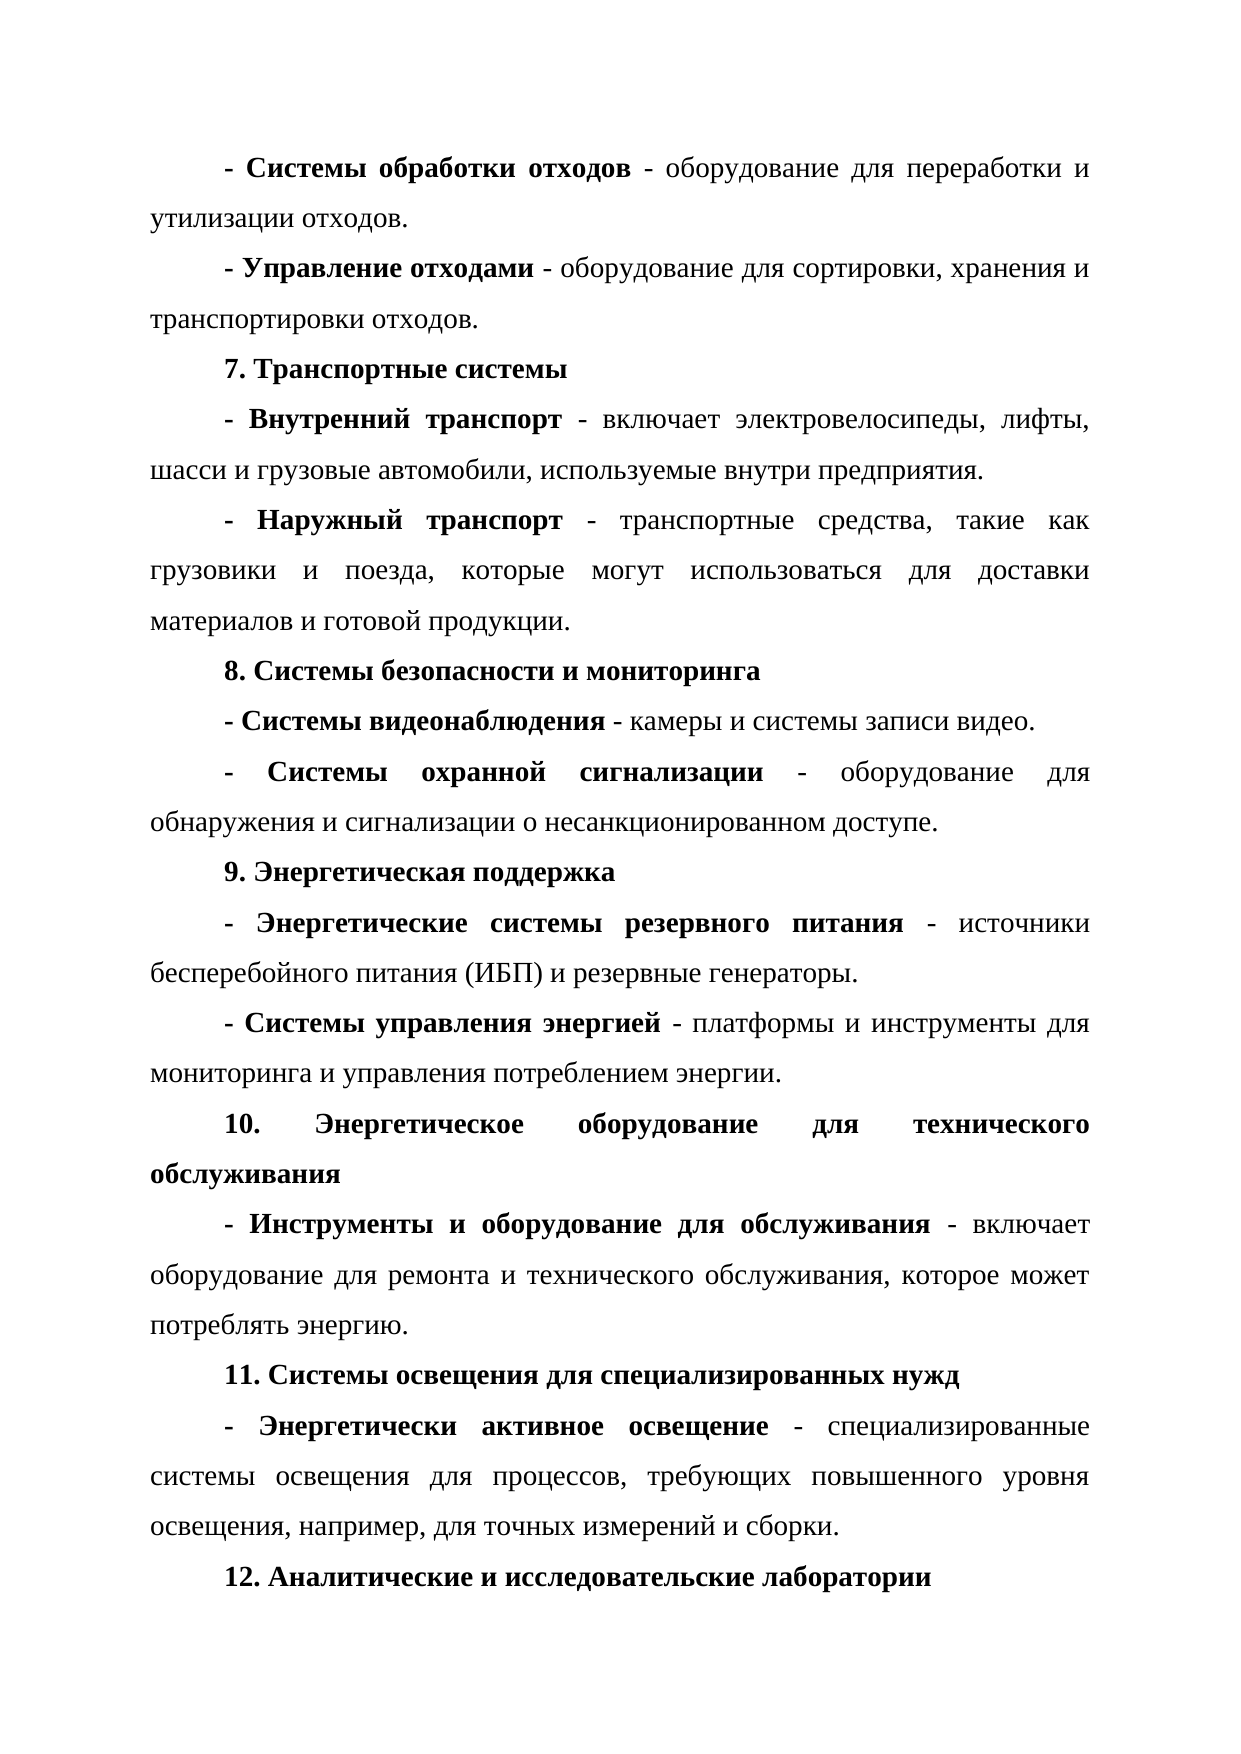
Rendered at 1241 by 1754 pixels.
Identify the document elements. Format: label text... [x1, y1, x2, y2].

text - Энергетически активное освещение - специализированные системы освещения для процессов, требующих повышенного уровня освещения, например, для точных измерений и сборки. [150, 1408, 1090, 1542]
text - Системы охранной сигнализации - оборудование для обнаружения и сигнализации о несанкционированном доступе. [150, 754, 1090, 838]
text 11. Системы освещения для специализированных нужд [150, 1357, 1090, 1391]
text - Внутренний транспорт - включает электровелосипеды, лифты, шасси и грузовые автомобили, используемые внутри предприятия. [150, 402, 1090, 485]
text - Энергетические системы резервного питания - источники бесперебойного питания (ИБП) и резервные генераторы. [150, 905, 1090, 988]
text 7. Транспортные системы [150, 351, 1090, 385]
text - Системы управления энергией - платформы и инструменты для мониторинга и управления потреблением энергии. [150, 1005, 1090, 1089]
text 9. Энергетическая поддержка [150, 854, 1090, 888]
text - Управление отходами - оборудование для сортировки, хранения и транспортировки отходов. [150, 251, 1090, 334]
text - Системы обработки отходов - оборудование для переработки и утилизации отходов. [150, 150, 1090, 234]
text - Системы видеонаблюдения - камеры и системы записи видео. [150, 703, 1090, 737]
text - Наружный транспорт - транспортные средства, такие как грузовики и поезда, которые могут использоваться для доставки материалов и готовой продукции. [150, 502, 1090, 636]
text 10. Энергетическое оборудование для технического обслуживания [150, 1106, 1090, 1190]
text 8. Системы безопасности и мониторинга [150, 653, 1090, 687]
text 12. Аналитические и исследовательские лаборатории [150, 1559, 1090, 1592]
text - Инструменты и оборудование для обслуживания - включает оборудование для ремонта и технического обслуживания, которое может потреблять энергию. [150, 1207, 1090, 1341]
